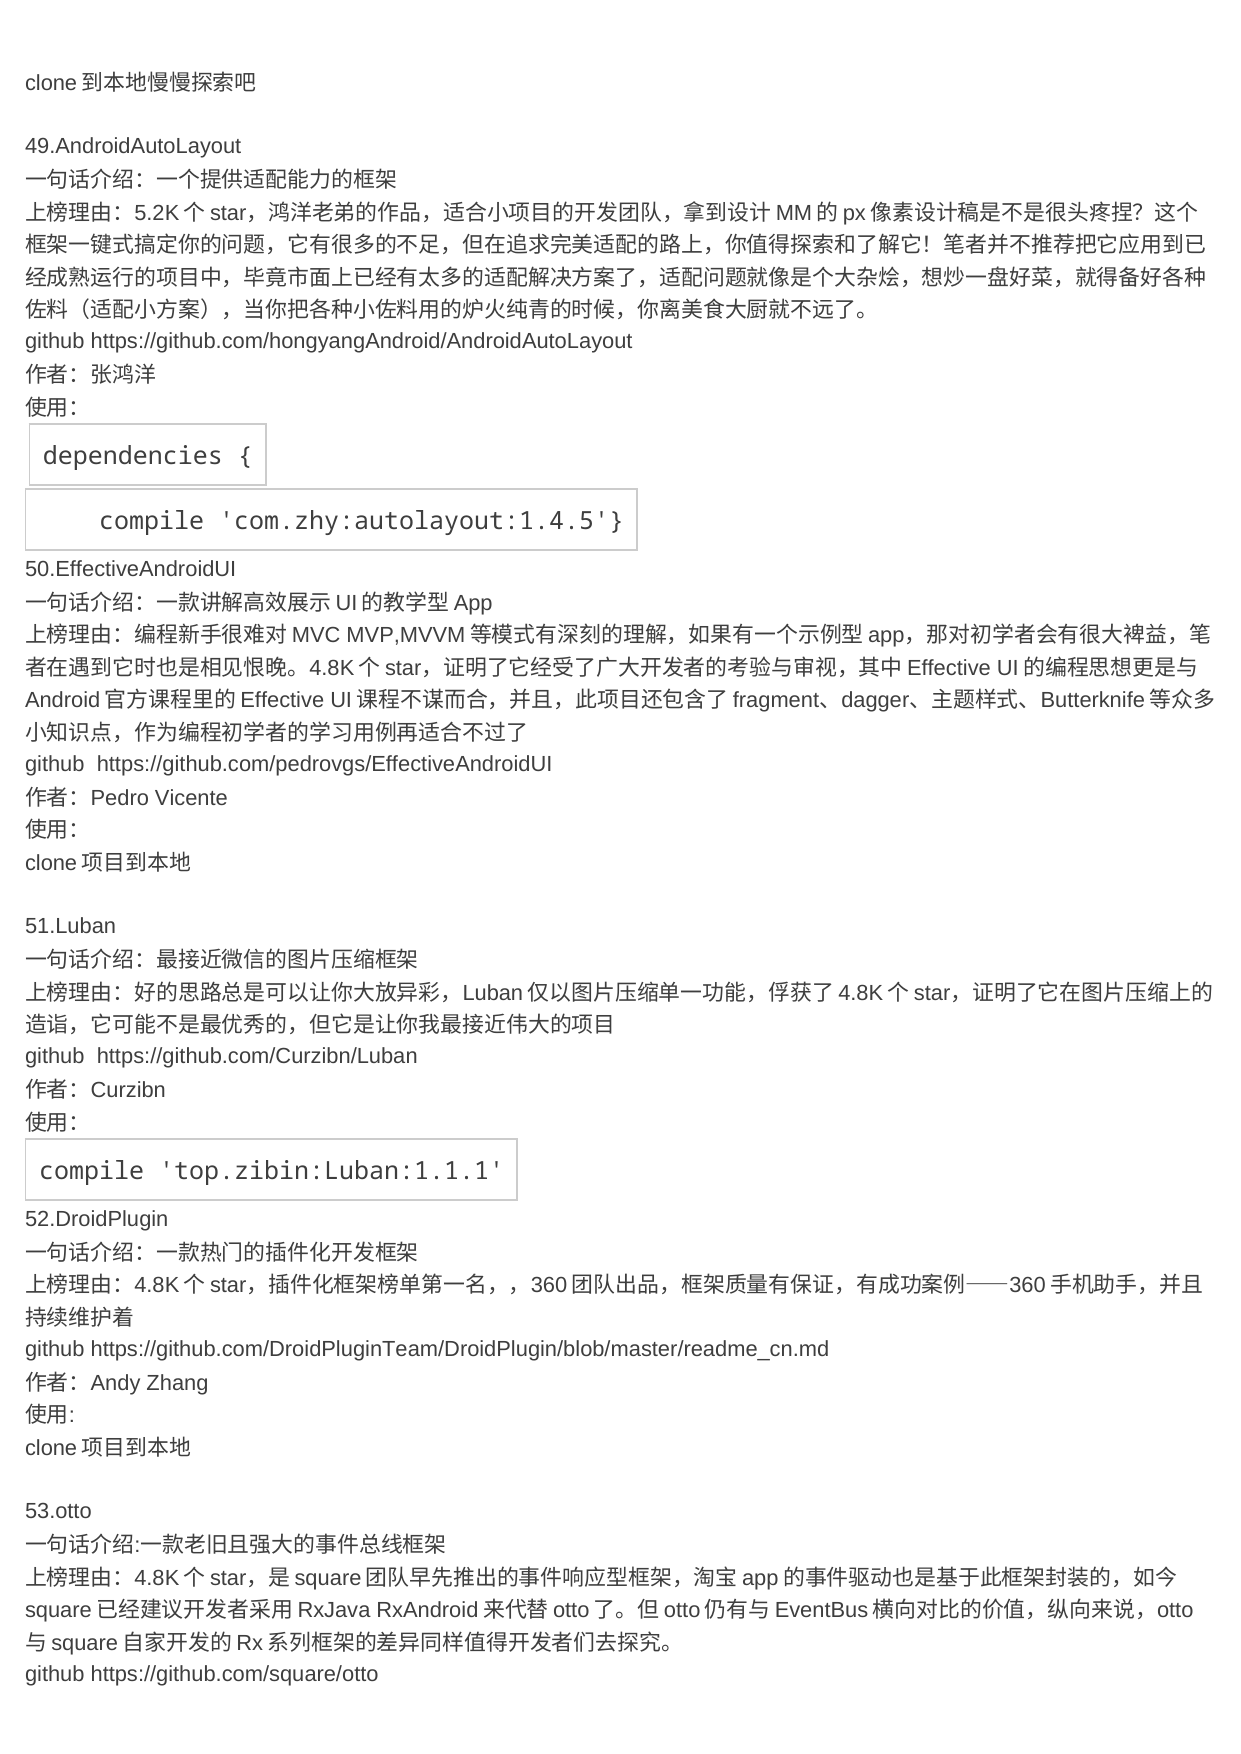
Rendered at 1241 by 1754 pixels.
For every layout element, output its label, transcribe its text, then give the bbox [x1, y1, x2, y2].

text 50.EffectiveAndroidUI 一句话介绍：一款讲解高效展示UI的教学型App [25, 552, 1216, 617]
text 作者：张鸿洋 [25, 357, 1216, 389]
text compile 'top.zibin:Luban:1.1.1' [25, 1137, 1216, 1202]
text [25, 1494, 1216, 1689]
text 作者：Pedro Vicente [25, 779, 1216, 812]
text 使用： [25, 1104, 1216, 1137]
text clone项目到本地 [25, 844, 1216, 877]
text github https://github.com/Curzibn/Luban [25, 1039, 1216, 1072]
text dependencies { [28, 422, 1212, 487]
text github https://github.com/hongyangAndroid/AndroidAutoLayout [25, 324, 1216, 357]
text 作者：Curzibn [25, 1072, 1216, 1104]
text 使用： [25, 389, 1216, 422]
text github https://github.com/pedrovgs/EffectiveAndroidUI [25, 747, 1216, 779]
text 使用： [25, 812, 1216, 844]
text 52.DroidPlugin 一句话介绍：一款热门的插件化开发框架 上榜理由：4.8K个star，插件化框架榜单第一名，，360团队出品，框架质量有保证，有成功案例——360手机助手，并且持续维护着 github https://github.com/DroidPluginTeam/DroidPlugin/blob/master/readme_cn.md 作者：Andy Zhang 使用: clone项目到本地 [25, 1202, 1216, 1462]
text 上榜理由：好的思路总是可以让你大放异彩，Luban仅以图片压缩单一功能，俘获了4.8K个star，证明了它在图片压缩上的造诣，它可能不是最优秀的，但它是让你我最接近伟大的项目 [25, 974, 1216, 1039]
text compile 'com.zhy:autolayout:1.4.5'} [25, 487, 1216, 552]
text 上榜理由：编程新手很难对MVC MVP,MVVM等模式有深刻的理解，如果有一个示例型app，那对初学者会有很大裨益，笔者在遇到它时也是相见恨晚。4.8K个star，证明了它经受了广大开发者的考验与审视，其中Effective UI的编程思想更是与Android官方课程里的Effective UI课程不谋而合，并且，此项目还包含了fragment、dagger、主题样式、Butterknife等众多小知识点，作为编程初学者的学习用例再适合不过了 [25, 617, 1216, 747]
text 上榜理由：5.2K个star，鸿洋老弟的作品，适合小项目的开发团队，拿到设计MM的px像素设计稿是不是很头疼捏？这个框架一键式搞定你的问题，它有很多的不足，但在追求完美适配的路上，你值得探索和了解它！笔者并不推荐把它应用到已经成熟运行的项目中，毕竟市面上已经有太多的适配解决方案了，适配问题就像是个大杂烩，想炒一盘好菜，就得备好各种佐料（适配小方案），当你把各种小佐料用的炉火纯青的时候，你离美食大厨就不远了。 [25, 194, 1216, 324]
text 51.Luban 一句话介绍：最接近微信的图片压缩框架 [25, 909, 1216, 974]
text clone到本地慢慢探索吧 [25, 64, 1216, 97]
text 49.AndroidAutoLayout 一句话介绍：一个提供适配能力的框架 [25, 129, 1216, 194]
